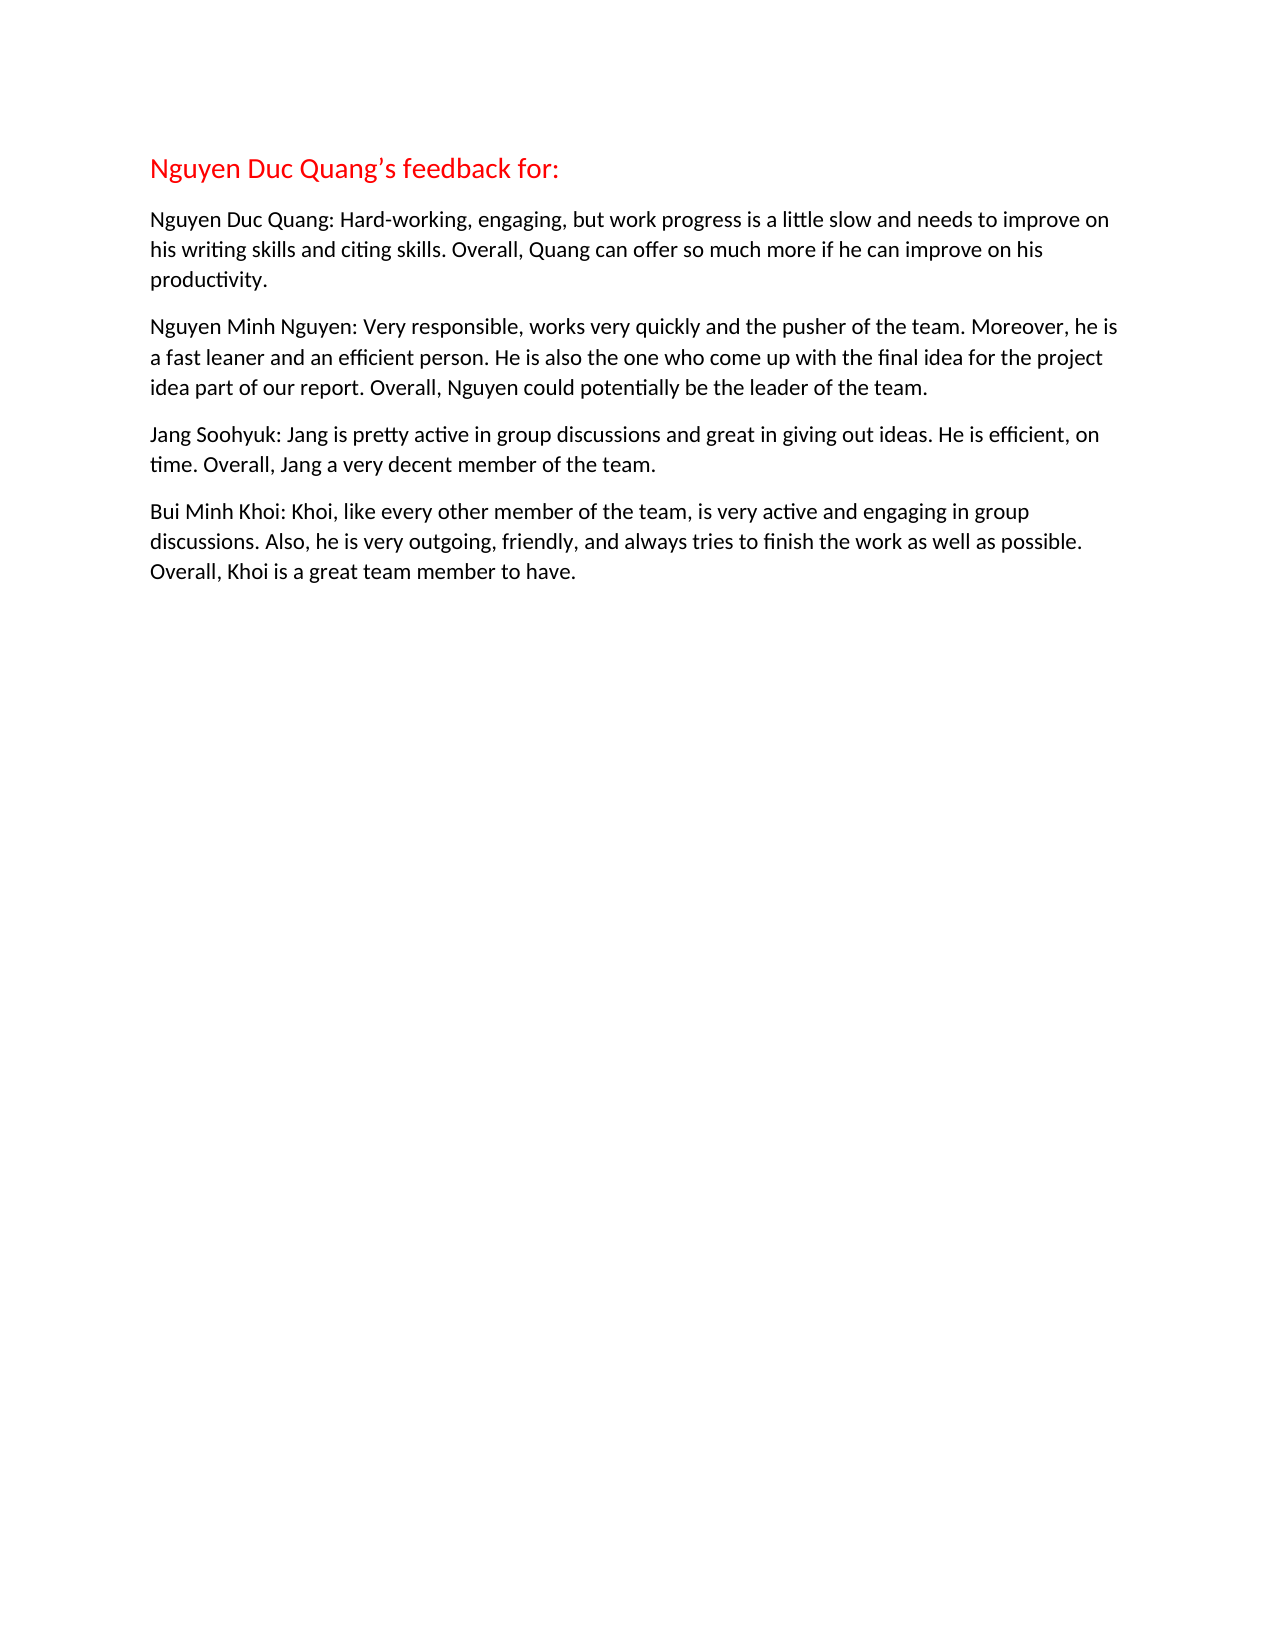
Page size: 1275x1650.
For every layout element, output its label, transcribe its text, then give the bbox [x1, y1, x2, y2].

text Jang Soohyuk: Jang is pretty active in group discussions and great in giving out ideas. He is efficient, on time. Overall, Jang a very decent member of the team. [150, 420, 1125, 478]
text Bui Minh Khoi: Khoi, like every other member of the team, is very active and engaging in group discussions. Also, he is very outgoing, friendly, and always tries to finish the work as well as possible. Overall, Khoi is a great team member to have. [150, 497, 1125, 585]
text Nguyen Duc Quang: Hard-working, engaging, but work progress is a little slow and needs to improve on his writing skills and citing skills. Overall, Quang can offer so much more if he can improve on his productivity. [150, 205, 1125, 293]
text Nguyen Duc Quang’s feedback for: [150, 150, 1125, 186]
text Nguyen Minh Nguyen: Very responsible, works very quickly and the pusher of the team. Moreover, he is a fast leaner and an efficient person. He is also the one who come up with the final idea for the project idea part of our report. Overall, Nguyen could potentially be the leader of the team. [150, 312, 1125, 401]
